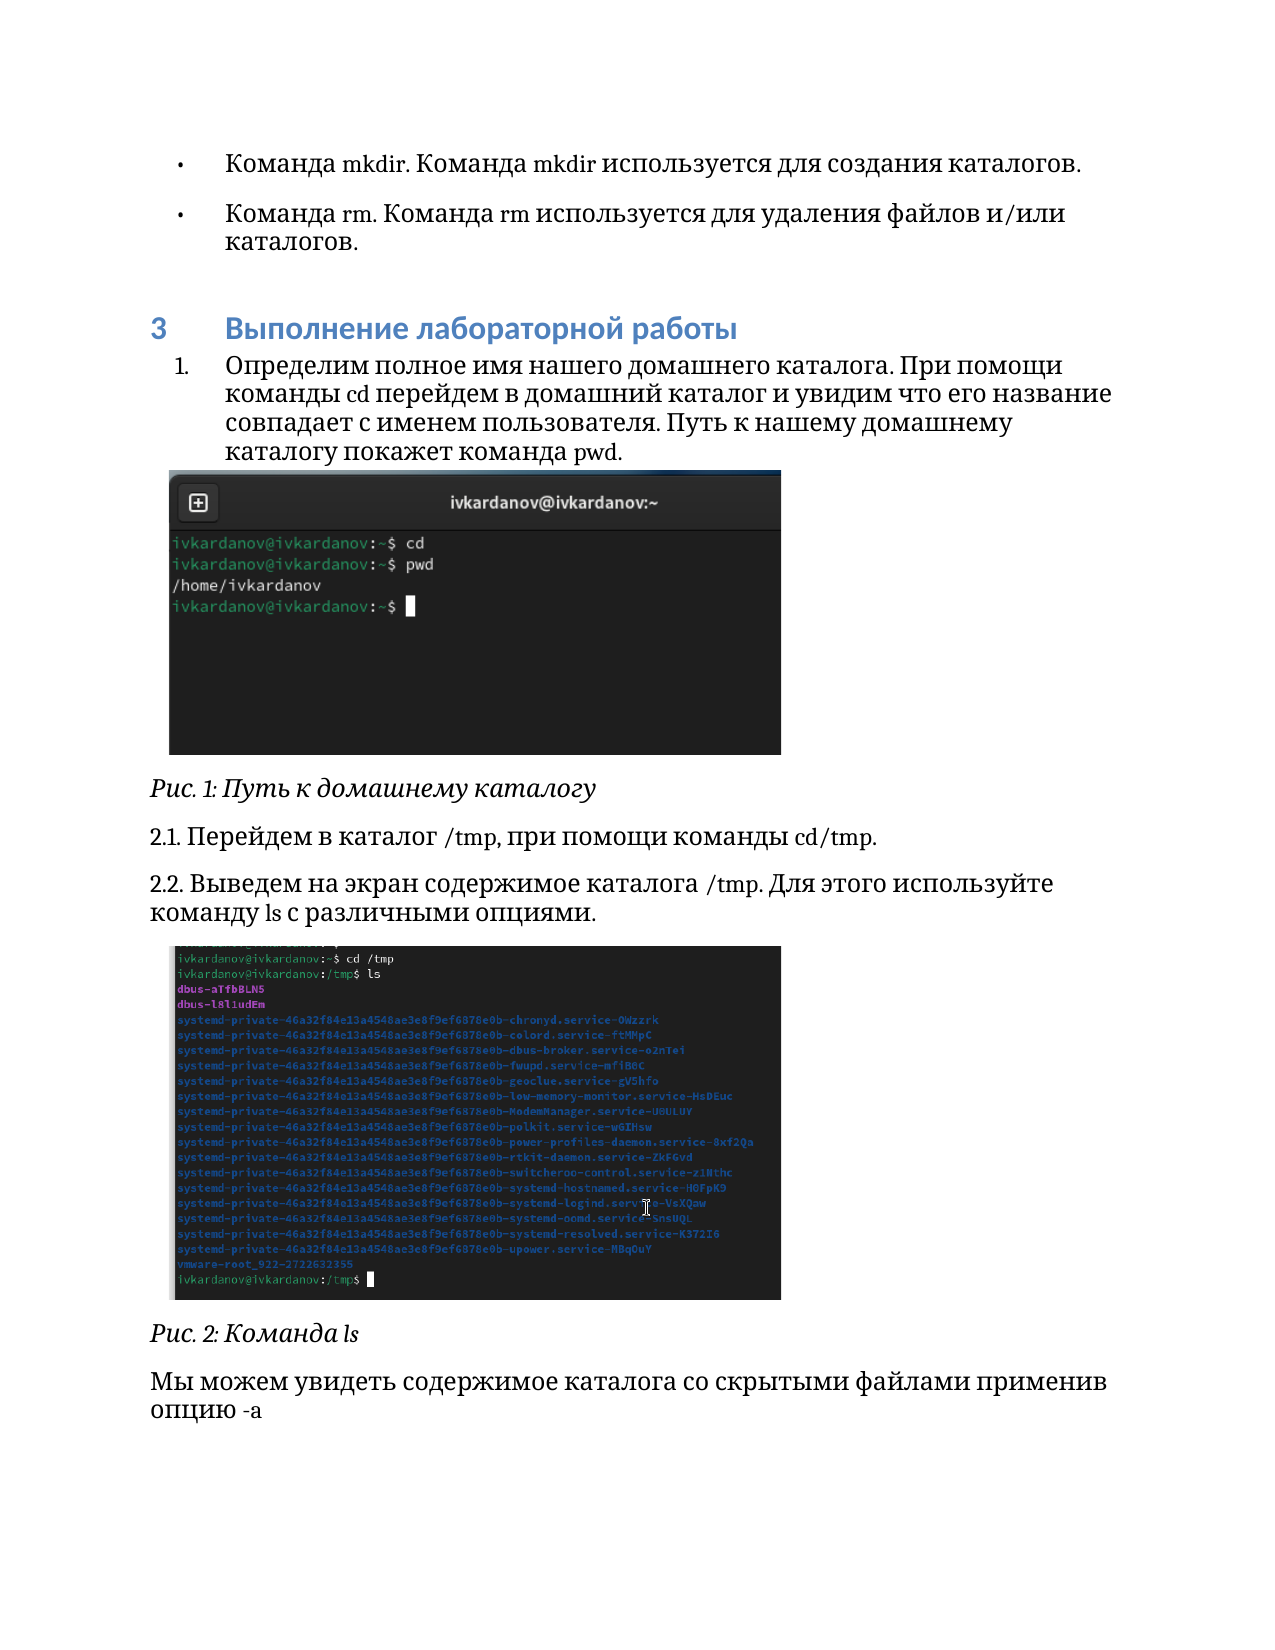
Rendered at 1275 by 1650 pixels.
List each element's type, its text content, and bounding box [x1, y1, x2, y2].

picture [168, 470, 782, 755]
text Рис. 2: Команда ls [150, 1320, 1125, 1349]
text 2.2. Выведем на экран содержимое каталога /tmp. Для этого используйте команду ls с различными опциями. [150, 870, 1125, 928]
list Команда rm. Команда rm используется для удаления файлов и/или каталогов. [175, 199, 1125, 257]
list Определим полное имя нашего домашнего каталога. При помощи команды cd перейдем в домашний каталог и увидим что его название совпадает с именем пользователя. Путь к нашему домашнему каталогу покажет команда pwd. [175, 352, 1125, 467]
picture [168, 946, 782, 1300]
text Рис. 1: Путь к домашнему каталогу [150, 775, 1125, 804]
text Мы можем увидеть содержимое каталога со скрытыми файлами применив опцию -a [150, 1368, 1125, 1425]
subtitle 3 Выполнение лабораторной работы [150, 307, 1125, 348]
list Команда mkdir. Команда mkdir используется для создания каталогов. [175, 150, 1125, 179]
text 2.1. Перейдем в каталог /tmp, при помощи команды cd/tmp. [150, 823, 1125, 851]
